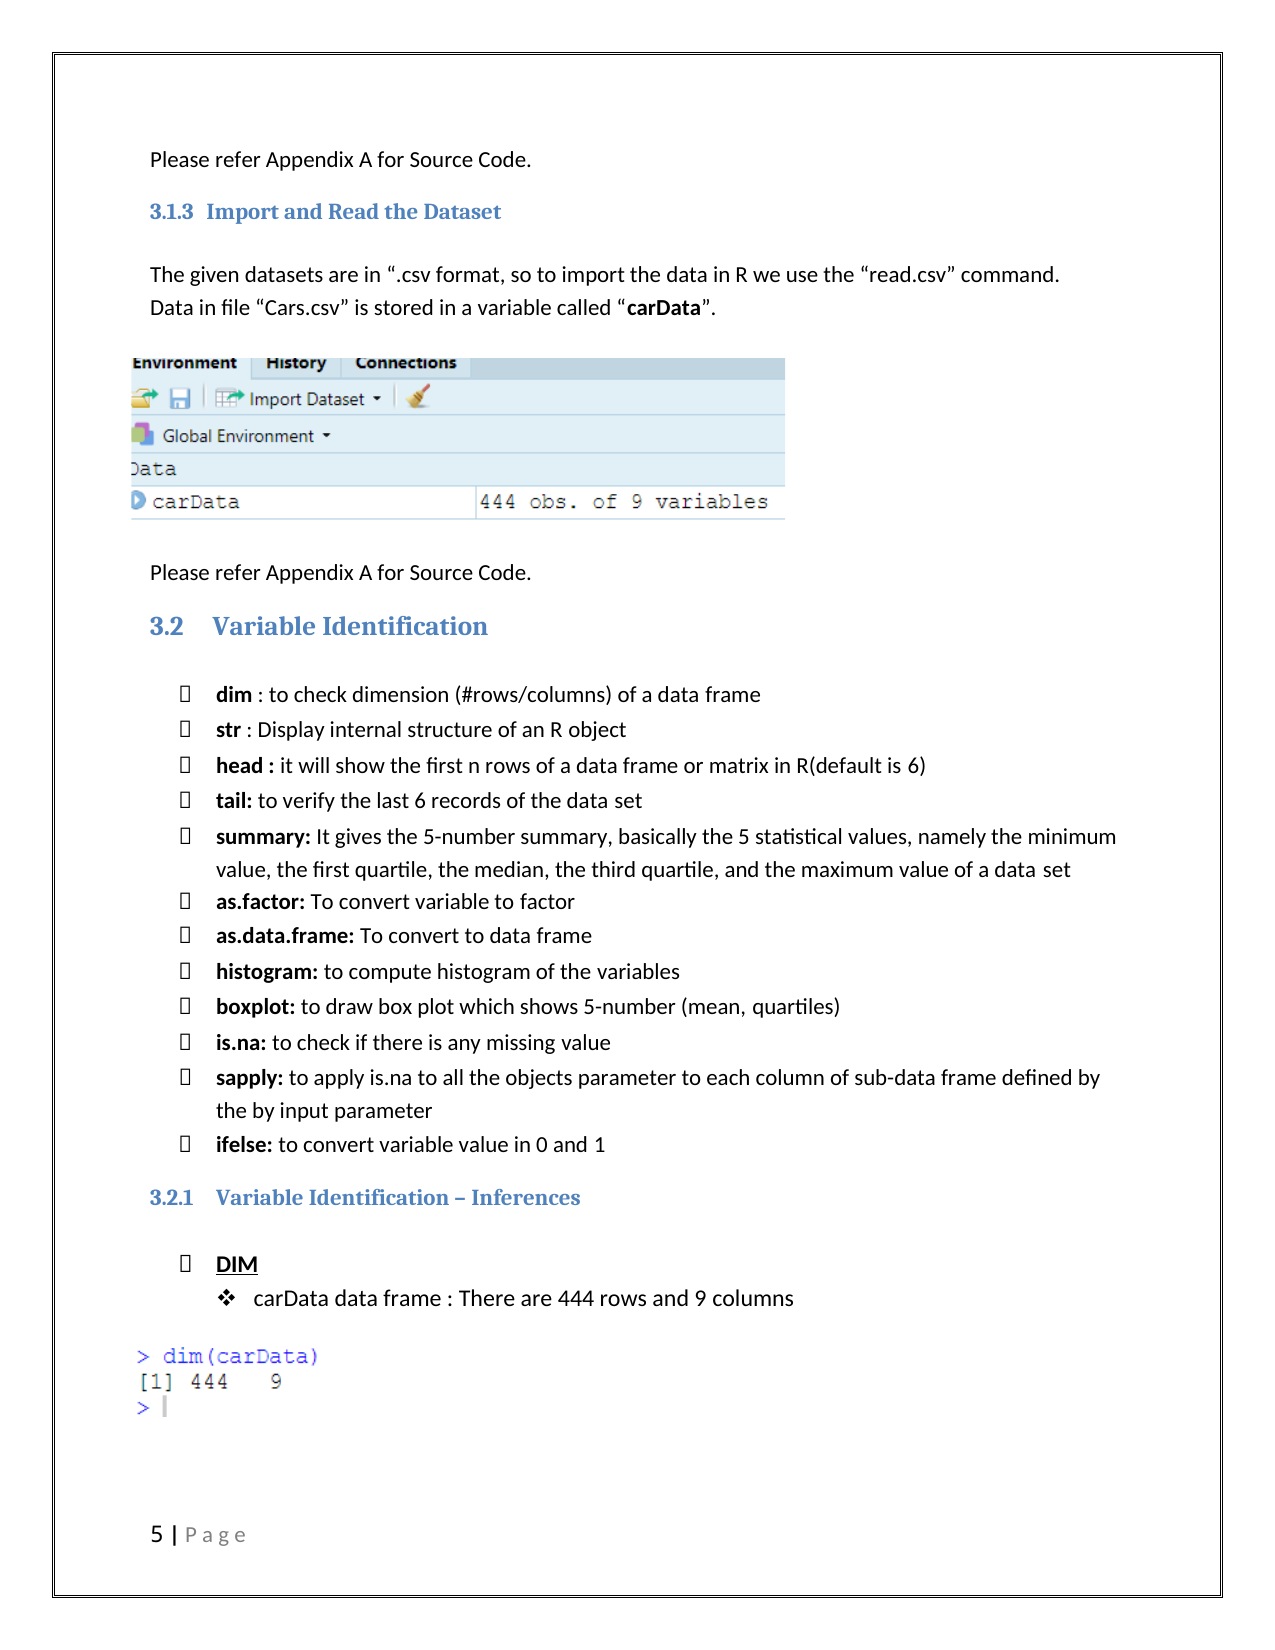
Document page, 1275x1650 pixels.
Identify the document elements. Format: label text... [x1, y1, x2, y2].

text Please refer Appendix A for Source Code. [150, 558, 1212, 586]
picture [131, 1347, 346, 1417]
list is.na: to check if there is any missing value [178, 1026, 1212, 1057]
text The given datasets are in “.csv format, so to import the data in R we use the “read.csv” command. Data in file “Cars.csv” is stored in a variable called “carData”. [150, 260, 1064, 321]
list carData data frame : There are 444 rows and 9 columns [216, 1283, 1212, 1313]
list dim : to check dimension (#rows/columns) of a data frame [178, 678, 1212, 709]
list boxplot: to draw box plot which shows 5-number (mean, quartiles) [178, 990, 1212, 1022]
list DIM [178, 1246, 1212, 1279]
list summary: It gives the 5-number summary, basically the 5 statistical values, namely the minimum value, the first quartile, the median, the third quartile, and the maximum value of a data set [178, 820, 1126, 883]
subtitle Import and Read the Dataset [150, 199, 1212, 225]
list str : Display internal structure of an R object [178, 713, 1212, 744]
list histogram: to compute histogram of the variables [178, 955, 1212, 986]
list head : it will show the first n rows of a data frame or matrix in R(default is 6) [178, 749, 1212, 780]
picture [131, 358, 786, 521]
list as.factor: To convert variable to factor [178, 887, 1212, 915]
list as.data.frame: To convert to data frame [178, 919, 1212, 951]
list ifelse: to convert variable value in 0 and 1 [178, 1128, 1212, 1160]
subtitle Variable Identification [150, 611, 1212, 642]
text Please refer Appendix A for Source Code. [150, 146, 1212, 173]
list sapply: to apply is.na to all the objects parameter to each column of sub-data frame defined by the by input parameter [178, 1061, 1126, 1124]
subtitle Variable Identification – Inferences [150, 1185, 1212, 1211]
list tail: to verify the last 6 records of the data set [178, 784, 1212, 815]
